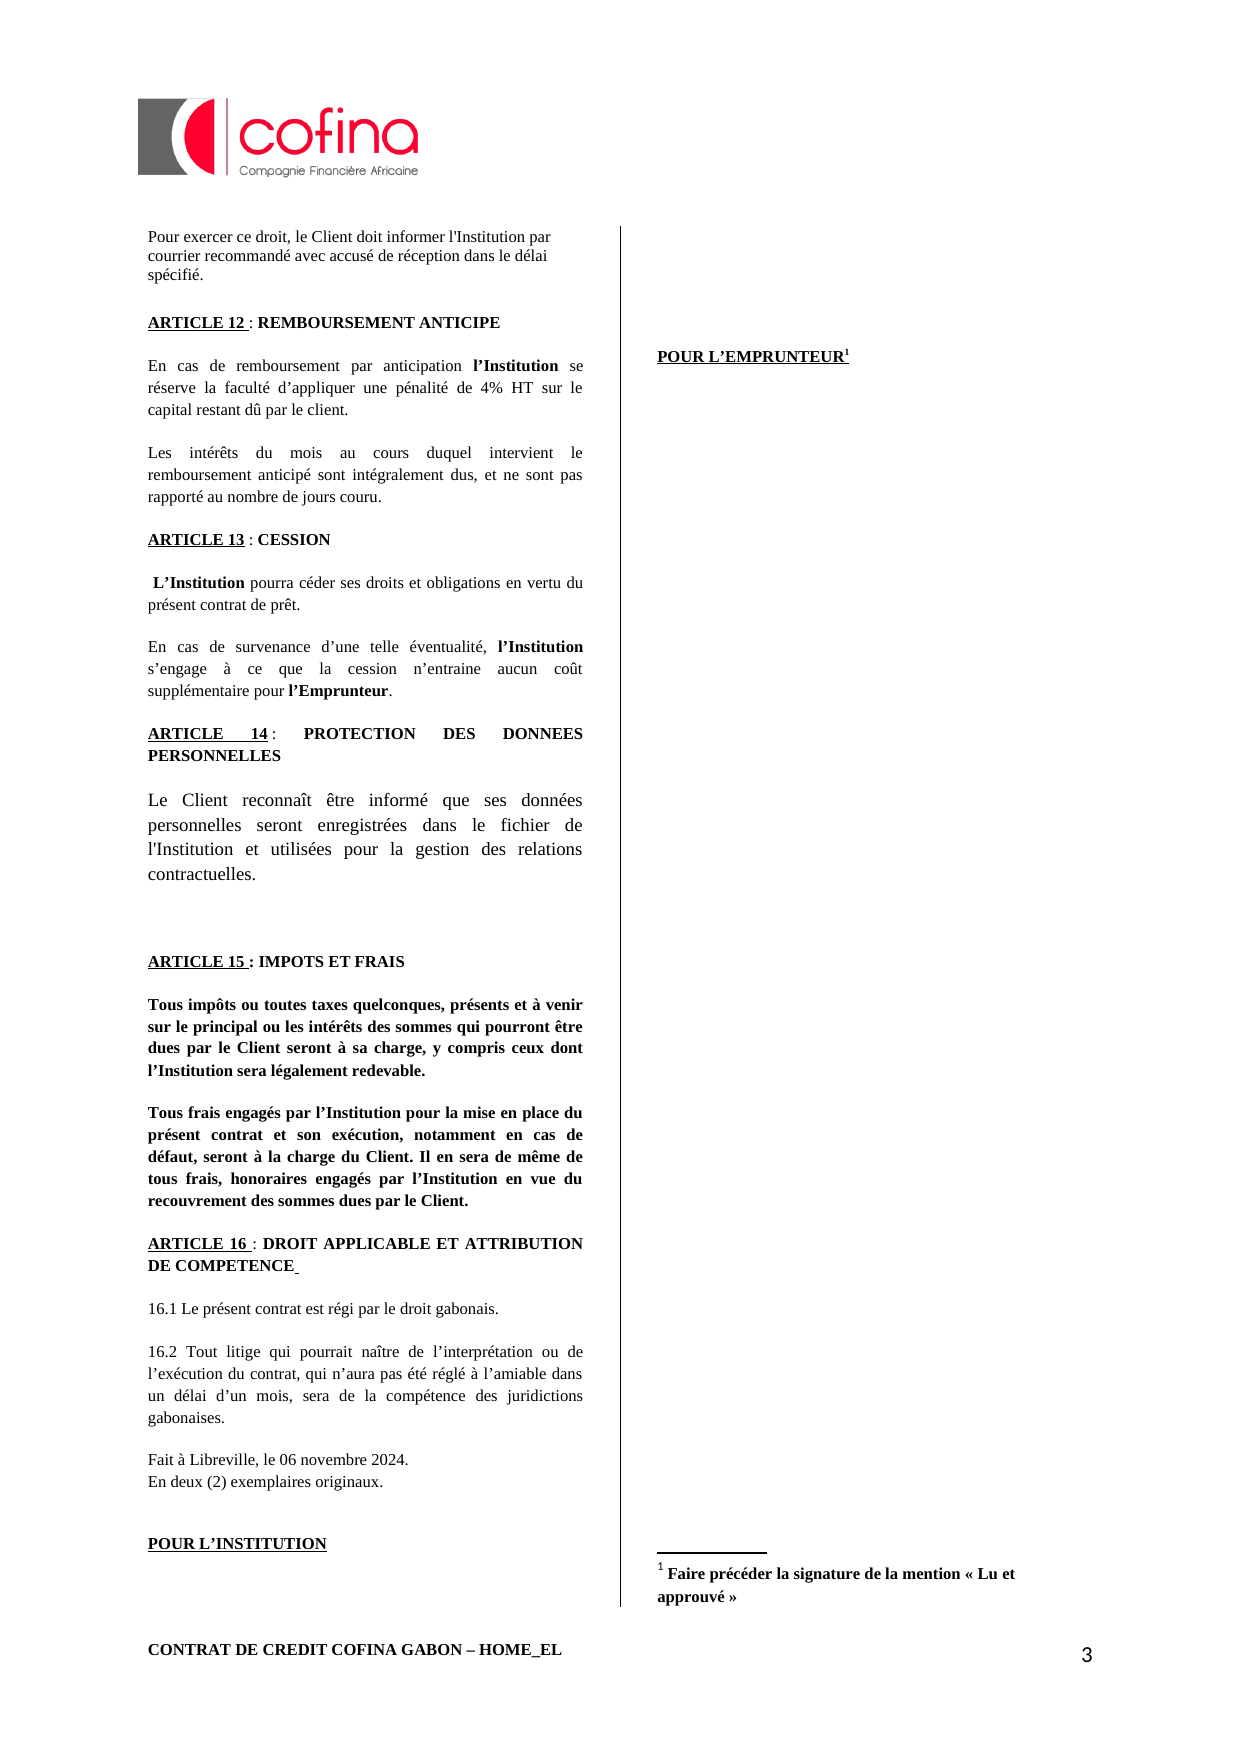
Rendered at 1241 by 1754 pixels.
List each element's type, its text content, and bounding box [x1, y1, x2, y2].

text Pour exercer ce droit, le Client doit informer l'Institution par courrier recommandé avec accusé de réception dans le délai spécifié. [148, 227, 583, 284]
text ARTICLE 12 : REMBOURSEMENT ANTICIPE [148, 313, 583, 332]
text POUR L’EMPRUNTEUR [657, 347, 1093, 366]
text Le Client reconnaît être informé que ses données personnelles seront enregistrées dans le fichier de l'Institution et utilisées pour la gestion des relations contractuelles. [148, 789, 583, 885]
text Tous frais engagés par l’Institution pour la mise en place du présent contrat et son exécution, notamment en cas de défaut, seront à la charge du Client. Il en sera de même de tous frais, honoraires engagés par l’Institution en vue du recouvrement des sommes dues par le Client. [148, 1103, 583, 1210]
text POUR L’INSTITUTION [148, 1534, 583, 1553]
text Les intérêts du mois au cours duquel intervient le remboursement anticipé sont intégralement dus, et ne sont pas rapporté au nombre de jours couru. [148, 443, 583, 506]
text ARTICLE 14 : PROTECTION DES DONNEES PERSONNELLES [148, 724, 583, 765]
text ARTICLE 13 : CESSION [148, 529, 583, 549]
picture [103, 73, 451, 202]
text En deux (2) exemplaires originaux. [148, 1472, 583, 1491]
text 16.2 Tout litige qui pourrait naître de l’interprétation ou de l’exécution du contrat, qui n’aura pas été réglé à l’amiable dans un délai d’un mois, sera de la compétence des juridictions gabonaises. [148, 1341, 583, 1427]
text ARTICLE 15 : IMPOTS ET FRAIS [148, 952, 583, 971]
text En cas de survenance d’une telle éventualité, l’Institution s’engage à ce que la cession n’entraine aucun coût supplémentaire pour l’Emprunteur. [148, 637, 583, 700]
text En cas de remboursement par anticipation l’Institution se réserve la faculté d’appliquer une pénalité de 4% HT sur le capital restant dû par le client. [148, 356, 583, 419]
text ARTICLE 16 : DROIT APPLICABLE ET ATTRIBUTION DE COMPETENCE [148, 1234, 583, 1275]
text 16.1 Le présent contrat est régi par le droit gabonais. [148, 1299, 583, 1318]
text Fait à Libreville, le 06 novembre 2024. [148, 1450, 583, 1469]
text L’Institution pourra céder ses droits et obligations en vertu du présent contrat de prêt. [148, 572, 583, 613]
text Tous impôts ou toutes taxes quelconques, présents et à venir sur le principal ou les intérêts des sommes qui pourront être dues par le Client seront à sa charge, y compris ceux dont l’Institution sera légalement redevable. [148, 994, 583, 1079]
